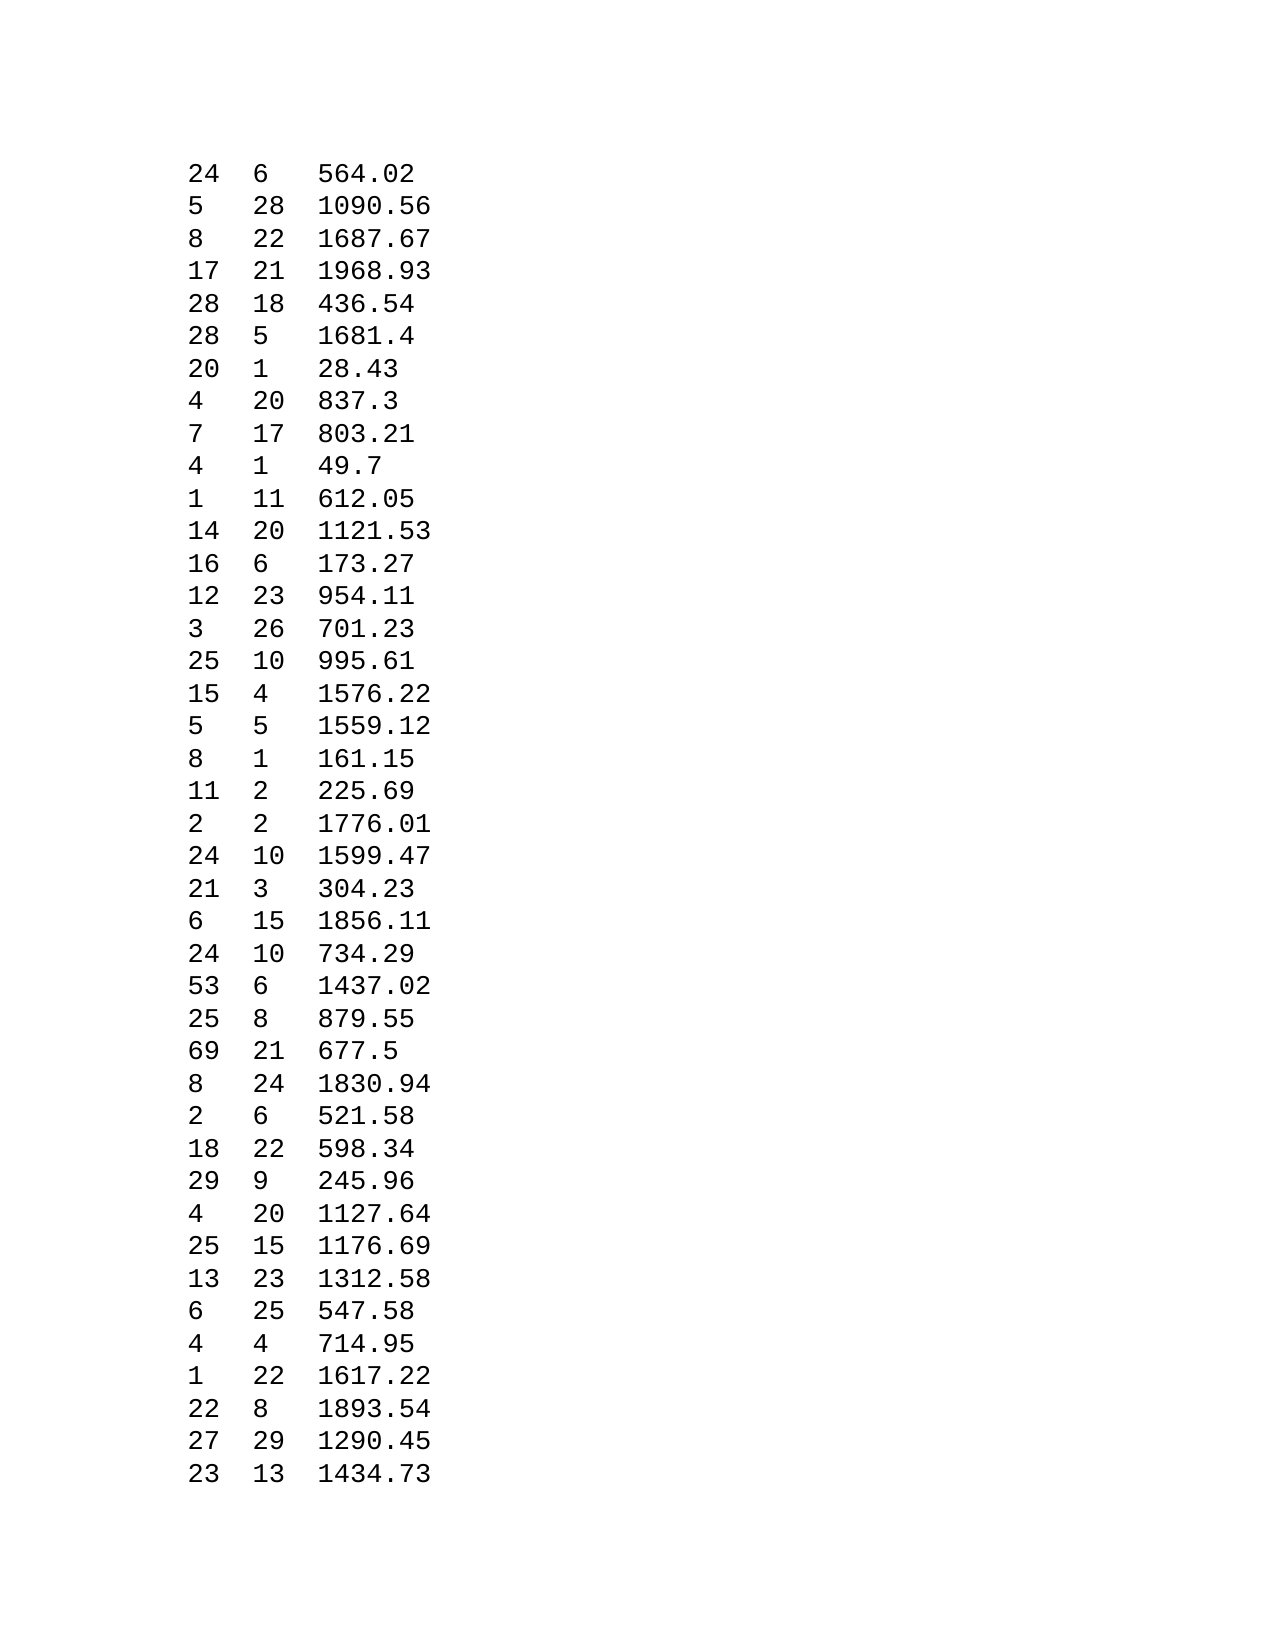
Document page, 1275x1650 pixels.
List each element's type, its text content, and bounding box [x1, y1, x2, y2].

text 1 11 612.05 [187, 484, 1087, 516]
text 1 22 1617.22 [187, 1361, 1087, 1394]
text 25 15 1176.69 [187, 1231, 1087, 1264]
text 21 3 304.23 [187, 874, 1087, 906]
text 4 4 714.95 [187, 1329, 1087, 1361]
text 24 10 734.29 [187, 939, 1087, 971]
text 5 28 1090.56 [187, 191, 1087, 224]
text 11 2 225.69 [187, 776, 1087, 809]
text 69 21 677.5 [187, 1036, 1087, 1069]
text 25 10 995.61 [187, 646, 1087, 679]
text 6 25 547.58 [187, 1296, 1087, 1329]
text 4 1 49.7 [187, 451, 1087, 484]
text 6 15 1856.11 [187, 906, 1087, 939]
text 7 17 803.21 [187, 419, 1087, 451]
text 28 5 1681.4 [187, 321, 1087, 354]
text 20 1 28.43 [187, 354, 1087, 386]
text 3 26 701.23 [187, 614, 1087, 646]
text 16 6 173.27 [187, 549, 1087, 581]
text 18 22 598.34 [187, 1134, 1087, 1166]
text 2 2 1776.01 [187, 809, 1087, 841]
text 29 9 245.96 [187, 1166, 1087, 1199]
text 4 20 1127.64 [187, 1199, 1087, 1231]
text 17 21 1968.93 [187, 256, 1087, 289]
text 24 10 1599.47 [187, 841, 1087, 874]
text 8 24 1830.94 [187, 1069, 1087, 1101]
text 53 6 1437.02 [187, 971, 1087, 1004]
text 8 1 161.15 [187, 744, 1087, 776]
text 13 23 1312.58 [187, 1264, 1087, 1296]
text 24 6 564.02 [187, 159, 1087, 191]
text 5 5 1559.12 [187, 711, 1087, 744]
text 12 23 954.11 [187, 581, 1087, 614]
text 15 4 1576.22 [187, 679, 1087, 711]
text 2 6 521.58 [187, 1101, 1087, 1134]
text 8 22 1687.67 [187, 224, 1087, 256]
text 22 8 1893.54 [187, 1394, 1087, 1426]
text 4 20 837.3 [187, 386, 1087, 419]
text 27 29 1290.45 [187, 1426, 1087, 1459]
text 23 13 1434.73 [187, 1459, 1087, 1491]
text 28 18 436.54 [187, 289, 1087, 321]
text 25 8 879.55 [187, 1004, 1087, 1036]
text 14 20 1121.53 [187, 516, 1087, 549]
